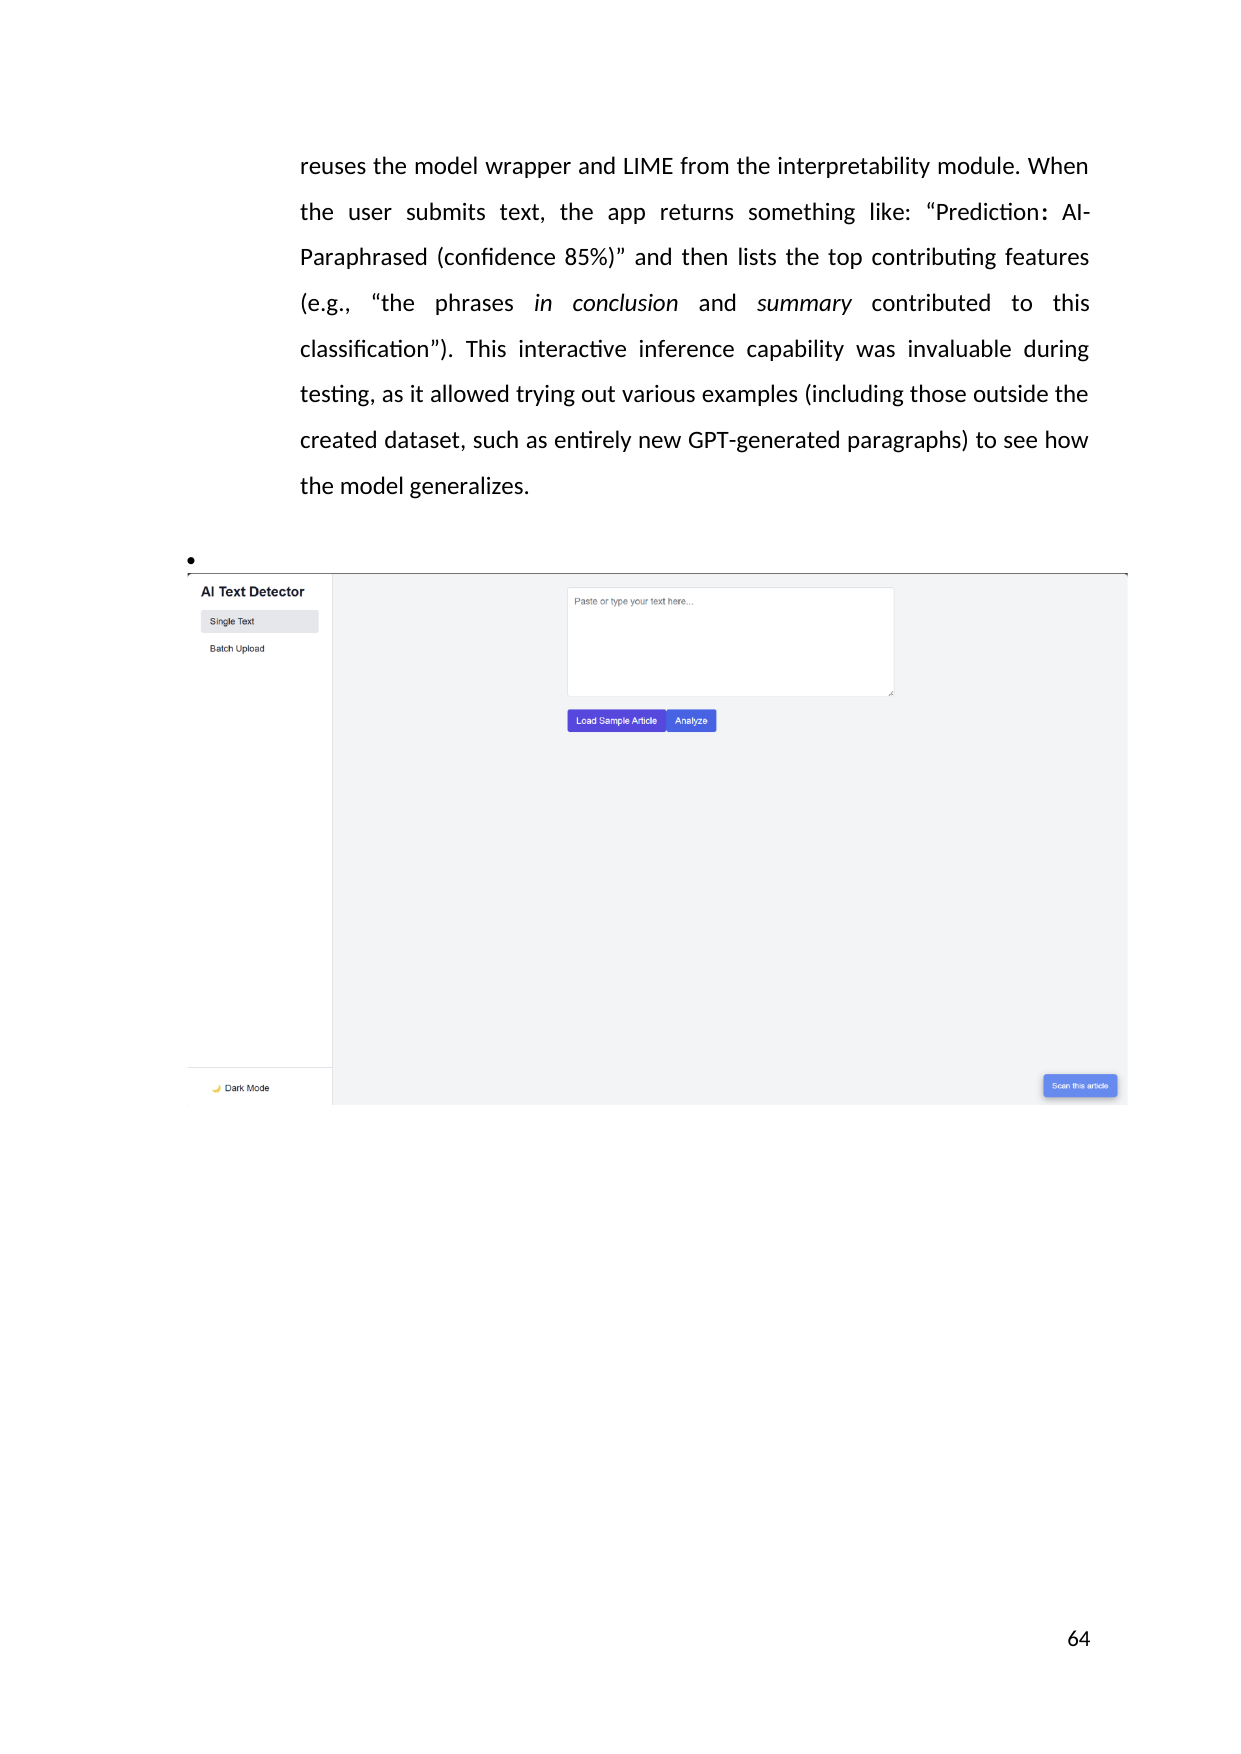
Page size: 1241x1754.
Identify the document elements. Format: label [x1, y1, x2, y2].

list [262, 150, 1090, 501]
picture [187, 573, 1128, 1105]
